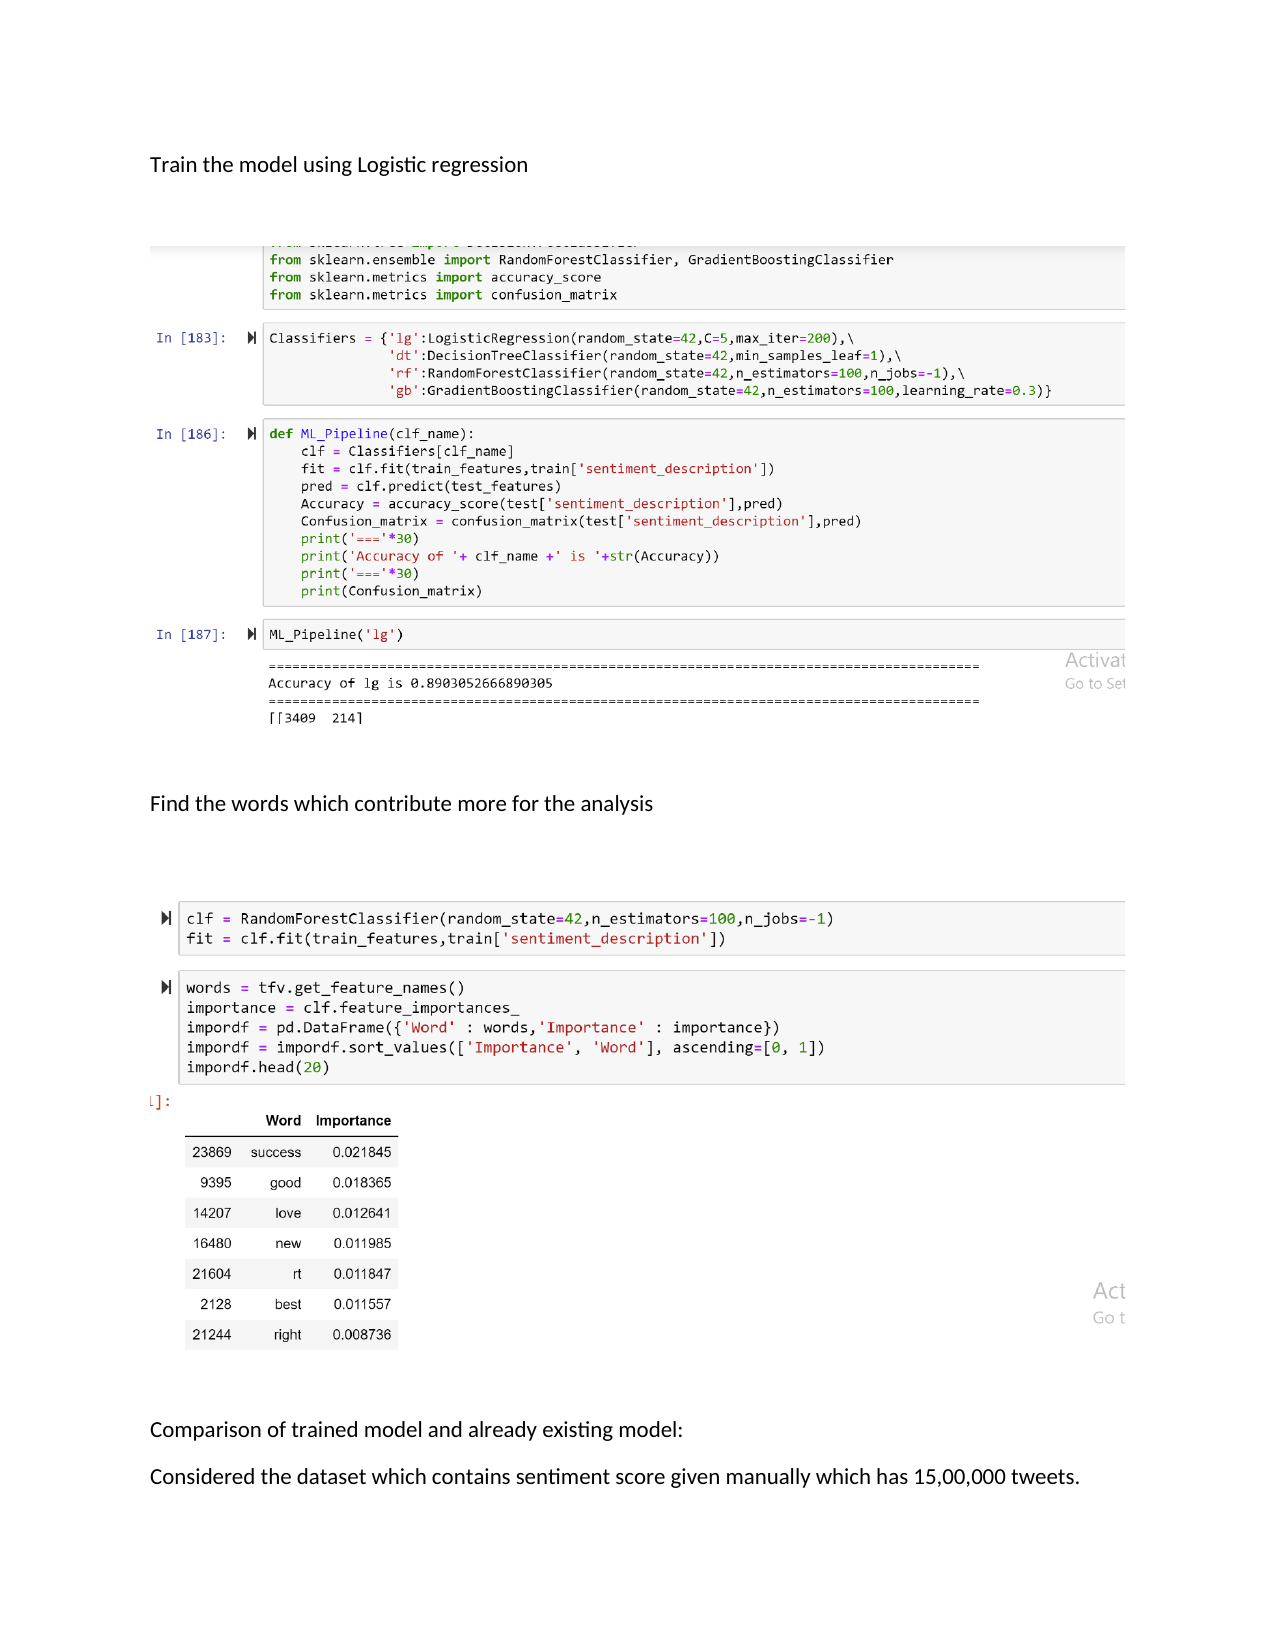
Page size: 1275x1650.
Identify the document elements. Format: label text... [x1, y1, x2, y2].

text Find the words which contribute more for the analysis [150, 789, 1125, 817]
picture [150, 883, 1125, 1350]
text Train the model using Logistic regression [150, 150, 1125, 178]
text Comparison of trained model and already existing model: [150, 1416, 1125, 1444]
picture [150, 243, 1125, 724]
text Considered the dataset which contains sentiment score given manually which has 15,00,000 tweets. [150, 1462, 1125, 1491]
